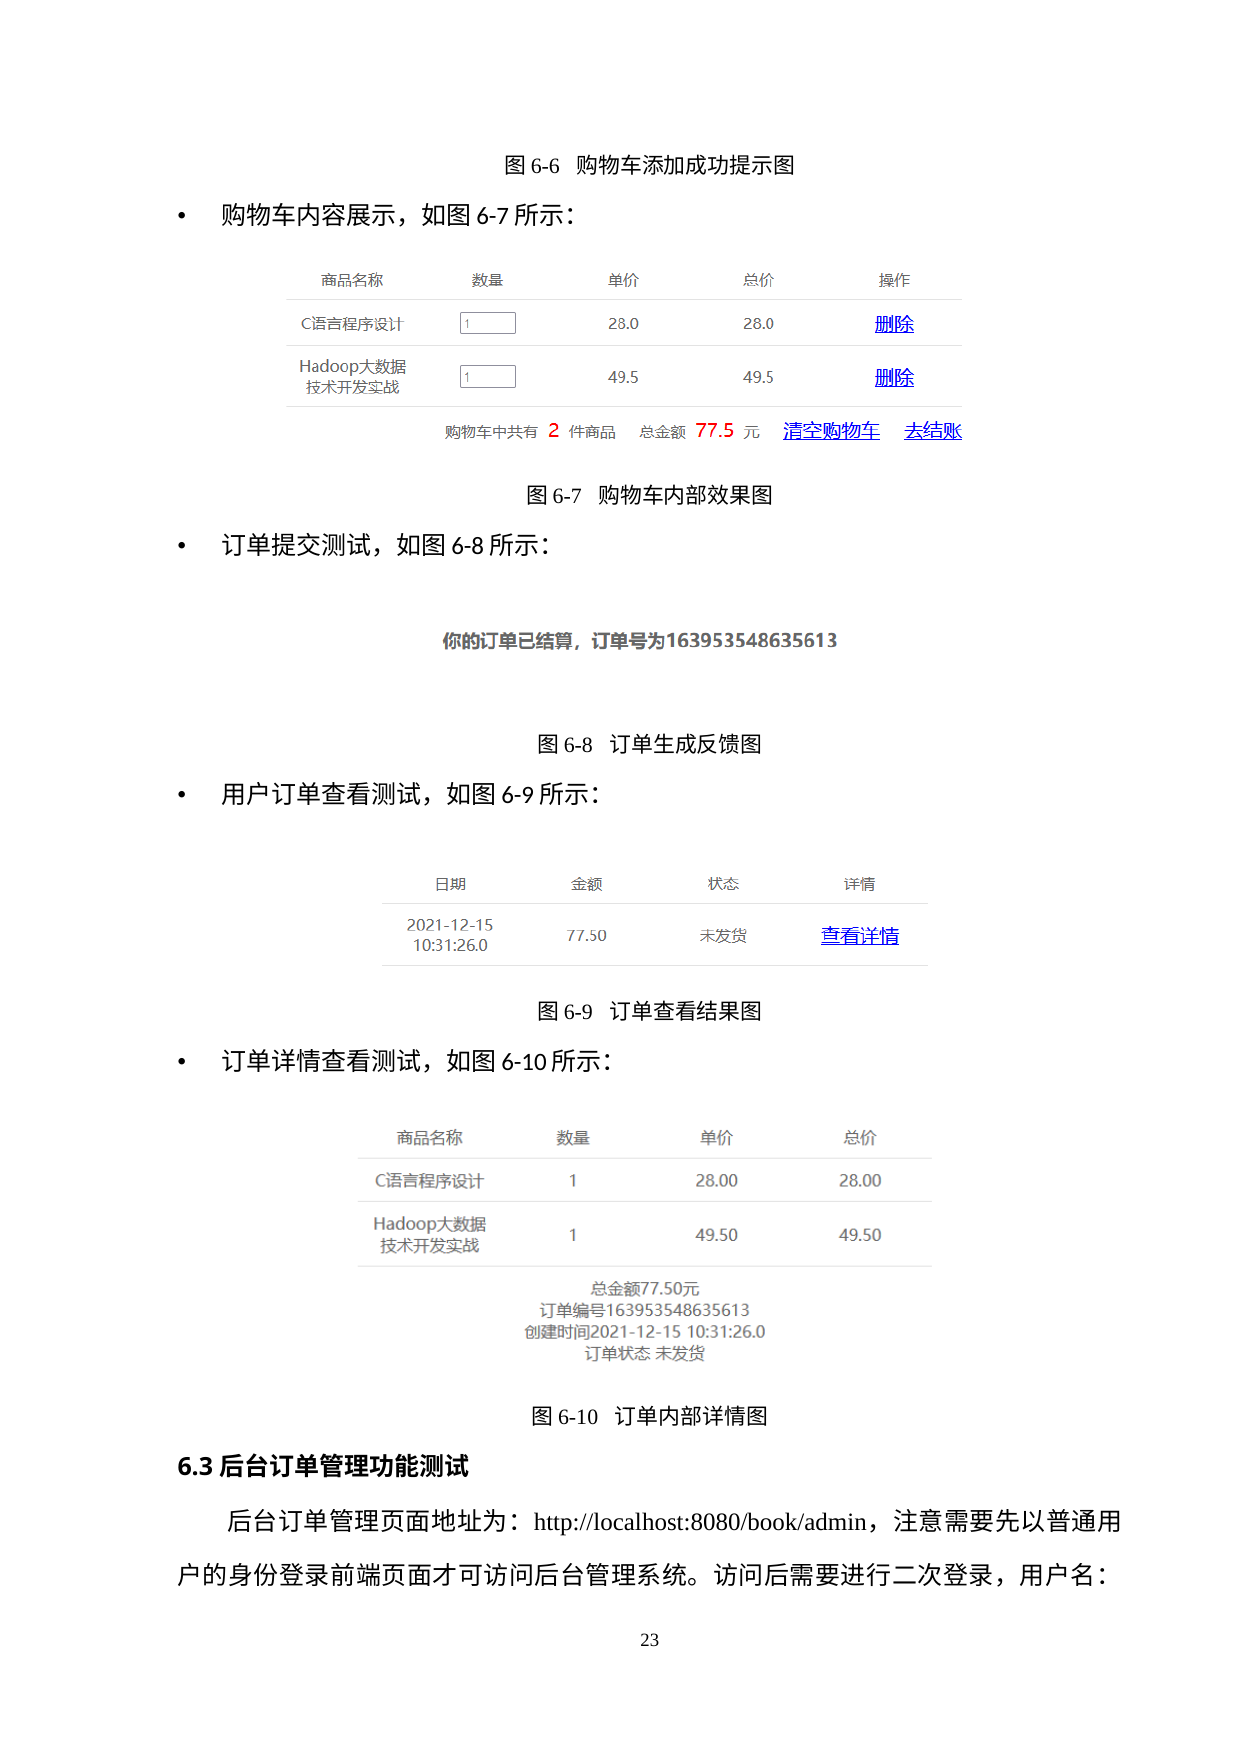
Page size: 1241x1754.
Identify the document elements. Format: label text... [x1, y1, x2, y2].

picture [286, 249, 1013, 466]
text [177, 1501, 1122, 1592]
text 图6-7 购物车内部效果图 [177, 478, 1122, 509]
subtitle 6.3 后台订单管理功能测试 [177, 1447, 1122, 1483]
list 用户订单查看测试，如图6-9所示： [177, 774, 1122, 810]
text 图6-6 购物车添加成功提示图 [177, 148, 1122, 179]
text 图6-9 订单查看结果图 [177, 994, 1122, 1026]
picture [324, 1095, 975, 1387]
picture [359, 828, 941, 982]
list 订单提交测试，如图6-8所示： [177, 525, 1122, 562]
list 订单详情查看测试，如图6-10所示： [177, 1041, 1122, 1078]
text 图6-10 订单内部详情图 [177, 1399, 1122, 1431]
text 图6-8 订单生成反馈图 [177, 727, 1122, 758]
list 购物车内容展示，如图6-7所示： [177, 195, 1122, 231]
picture [338, 579, 962, 714]
